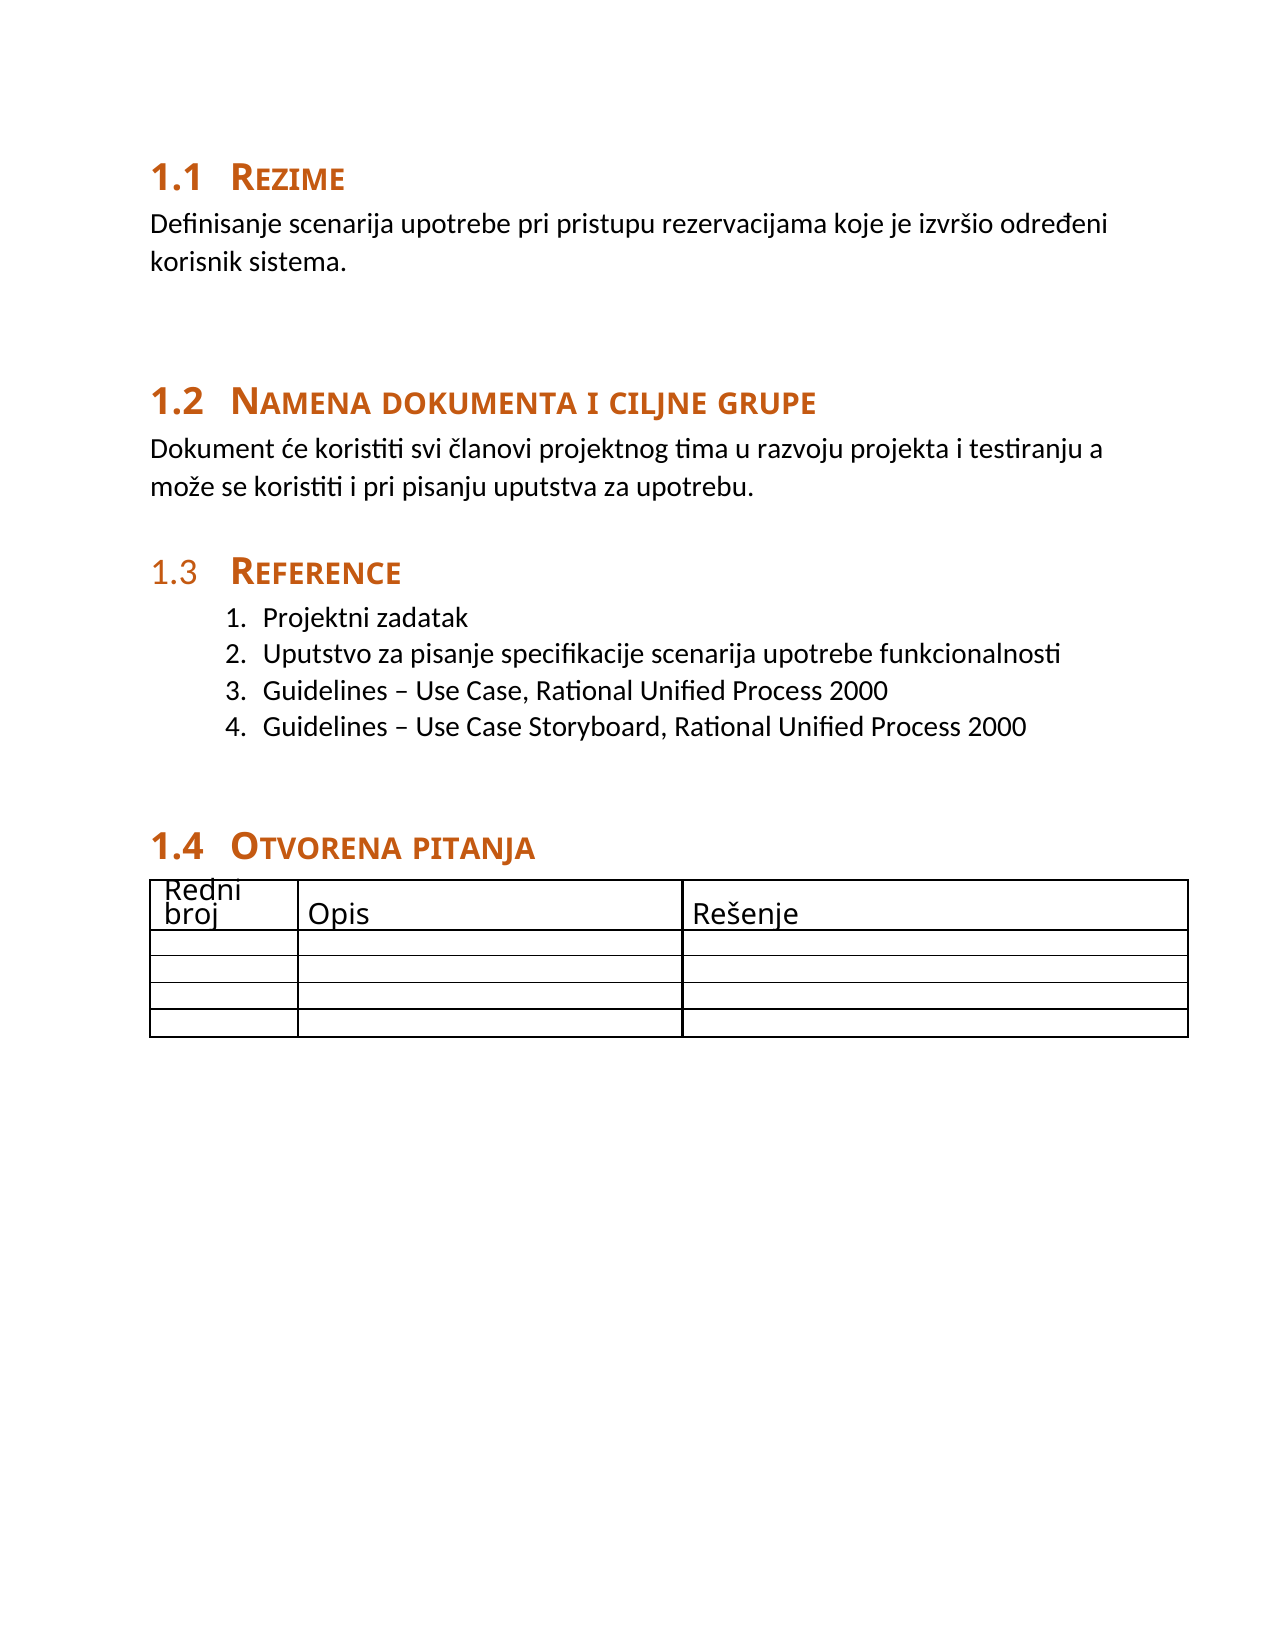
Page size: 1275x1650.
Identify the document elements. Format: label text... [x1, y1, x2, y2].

list Guidelines – Use Case, Rational Unified Process 2000 [225, 672, 1125, 707]
subtitle Reference [150, 544, 1125, 595]
table_cell [684, 983, 1187, 1008]
subtitle Rezime [150, 150, 1125, 201]
table_cell [299, 956, 681, 982]
text Definisanje scenarija upotrebe pri pristupu rezervacijama koje je izvršio određeni korisnik sistema. [150, 205, 1125, 279]
table_cell [151, 983, 297, 1008]
list Uputstvo za pisanje specifikacije scenarija upotrebe funkcionalnosti [225, 636, 1125, 671]
table_cell [684, 931, 1187, 955]
table_header Opis [299, 881, 681, 929]
list Guidelines – Use Case Storyboard, Rational Unified Process 2000 [225, 708, 1125, 743]
subtitle Otvorena pitanja [150, 819, 1125, 870]
table_cell [299, 983, 681, 1008]
table_cell [684, 956, 1187, 982]
table_cell [151, 956, 297, 982]
table_cell [299, 931, 681, 955]
table_cell [151, 931, 297, 955]
table_header Redni broj [151, 881, 297, 929]
table_cell [299, 1010, 681, 1036]
table_header Rešenje [684, 881, 1187, 929]
table_cell [151, 1010, 297, 1036]
subtitle Namena dokumenta i ciljne grupe [150, 374, 1125, 426]
text Dokument će koristiti svi članovi projektnog tima u razvoju projekta i testiranju a može se koristiti i pri pisanju uputstva za upotrebu. [150, 430, 1125, 504]
table_cell [684, 1010, 1187, 1036]
list Projektni zadatak [225, 599, 1125, 634]
